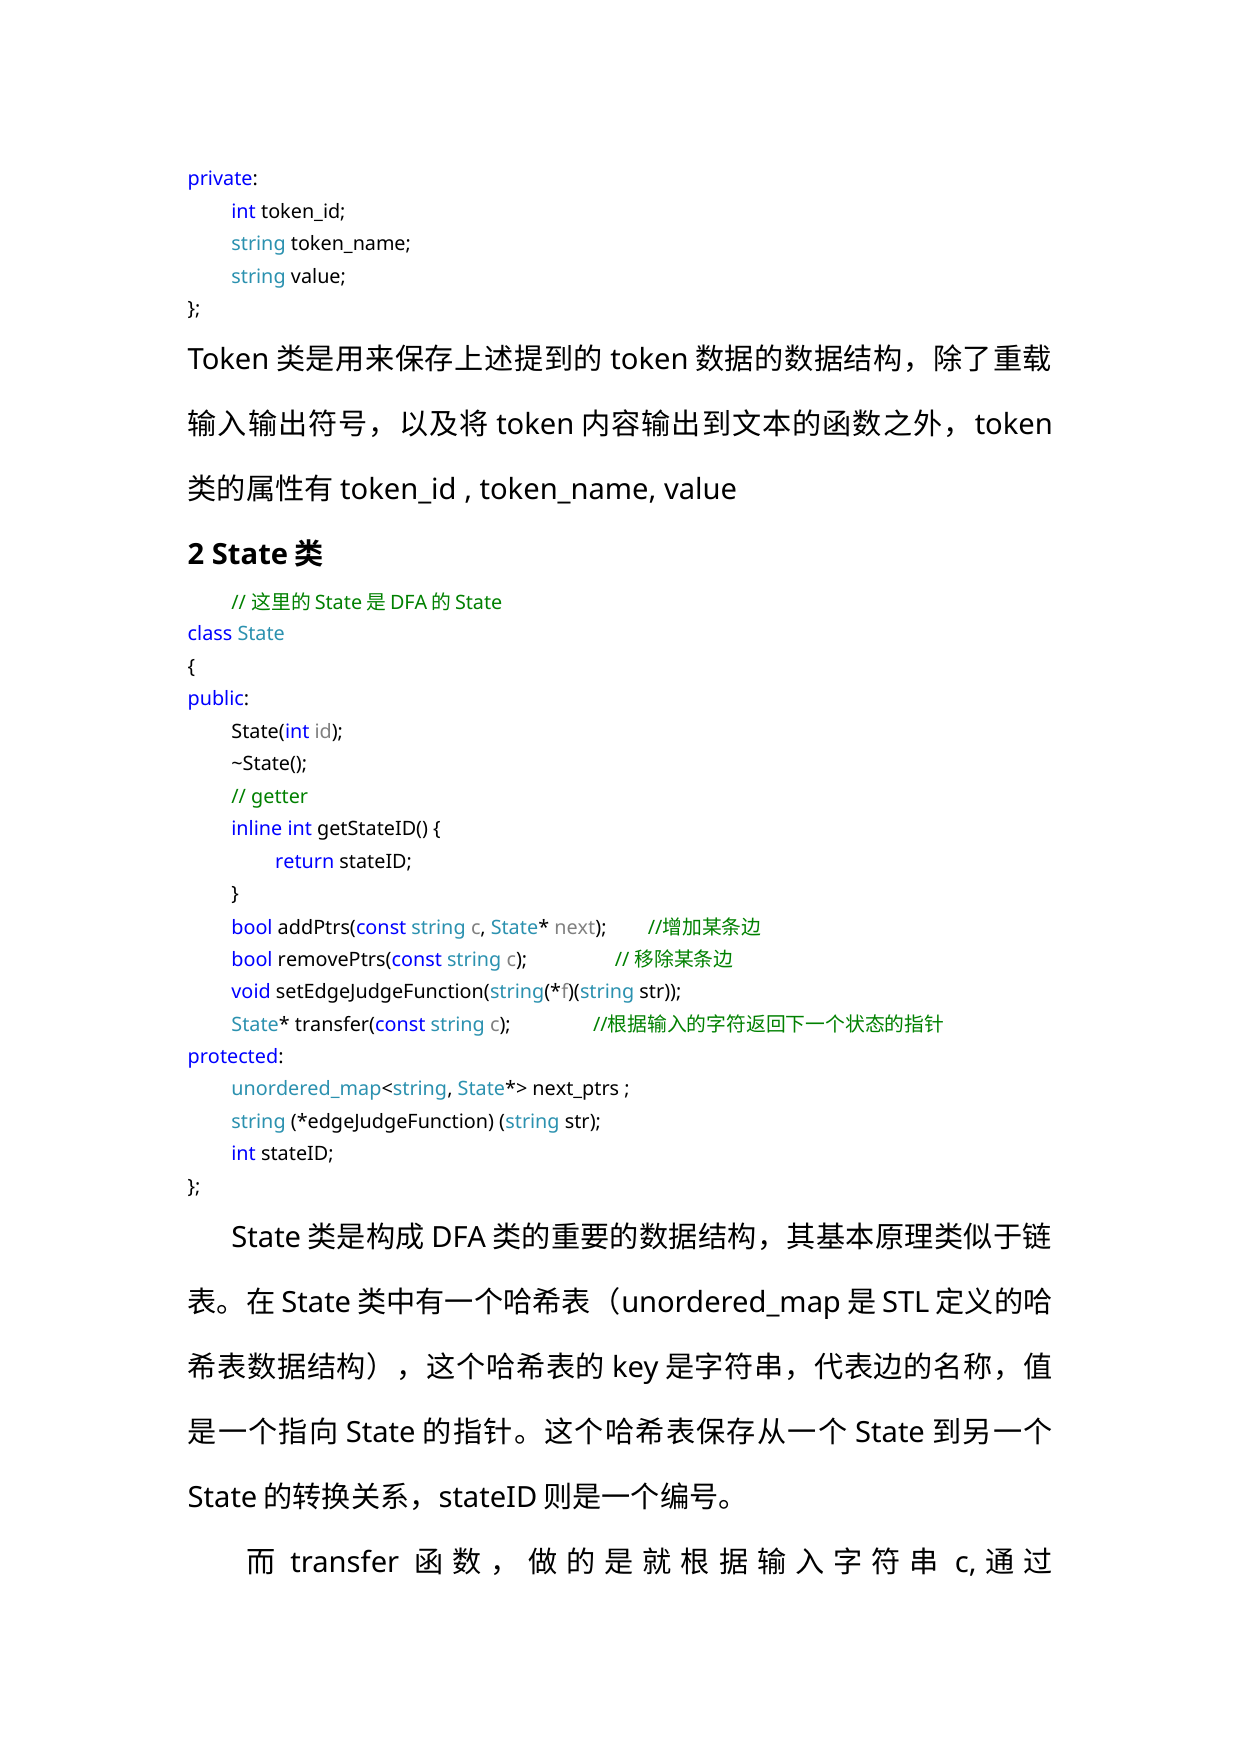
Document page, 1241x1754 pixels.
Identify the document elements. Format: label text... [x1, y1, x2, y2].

text class State [187, 617, 1053, 649]
text State* transfer(const string c); //根据输入的字符返回下一个状态的指针 [187, 1007, 1053, 1039]
text unordered_map<string, State*> next_ptrs ; [187, 1072, 1053, 1104]
text string value; [187, 259, 1053, 292]
text private: [187, 162, 1053, 194]
text ~State(); [187, 747, 1053, 779]
text string (*edgeJudgeFunction) (string str); [187, 1104, 1053, 1137]
text } [187, 877, 1053, 909]
text void setEdgeJudgeFunction(string(*f)(string str)); [187, 974, 1053, 1007]
text protected: [187, 1039, 1053, 1072]
text 2 State类 [187, 519, 1053, 584]
text // 这里的State是DFA的State [187, 584, 1053, 617]
text int stateID; [187, 1137, 1053, 1169]
text public: [187, 682, 1053, 714]
text bool addPtrs(const string c, State* next); //增加某条边 [187, 909, 1053, 942]
text }; [187, 292, 1053, 324]
text // getter [187, 779, 1053, 812]
text State(int id); [187, 714, 1053, 747]
text }; [187, 1169, 1053, 1202]
text { [187, 649, 1053, 682]
text string token_name; [187, 227, 1053, 259]
text bool removePtrs(const string c); // 移除某条边 [187, 942, 1053, 974]
text Token类是用来保存上述提到的token数据的数据结构，除了重载输入输出符号，以及将token内容输出到文本的函数之外，token类的属性有 token_id , token_name, value [187, 324, 1053, 519]
text return stateID; [187, 844, 1053, 877]
text int token_id; [187, 194, 1053, 227]
text inline int getStateID() { [187, 812, 1053, 844]
